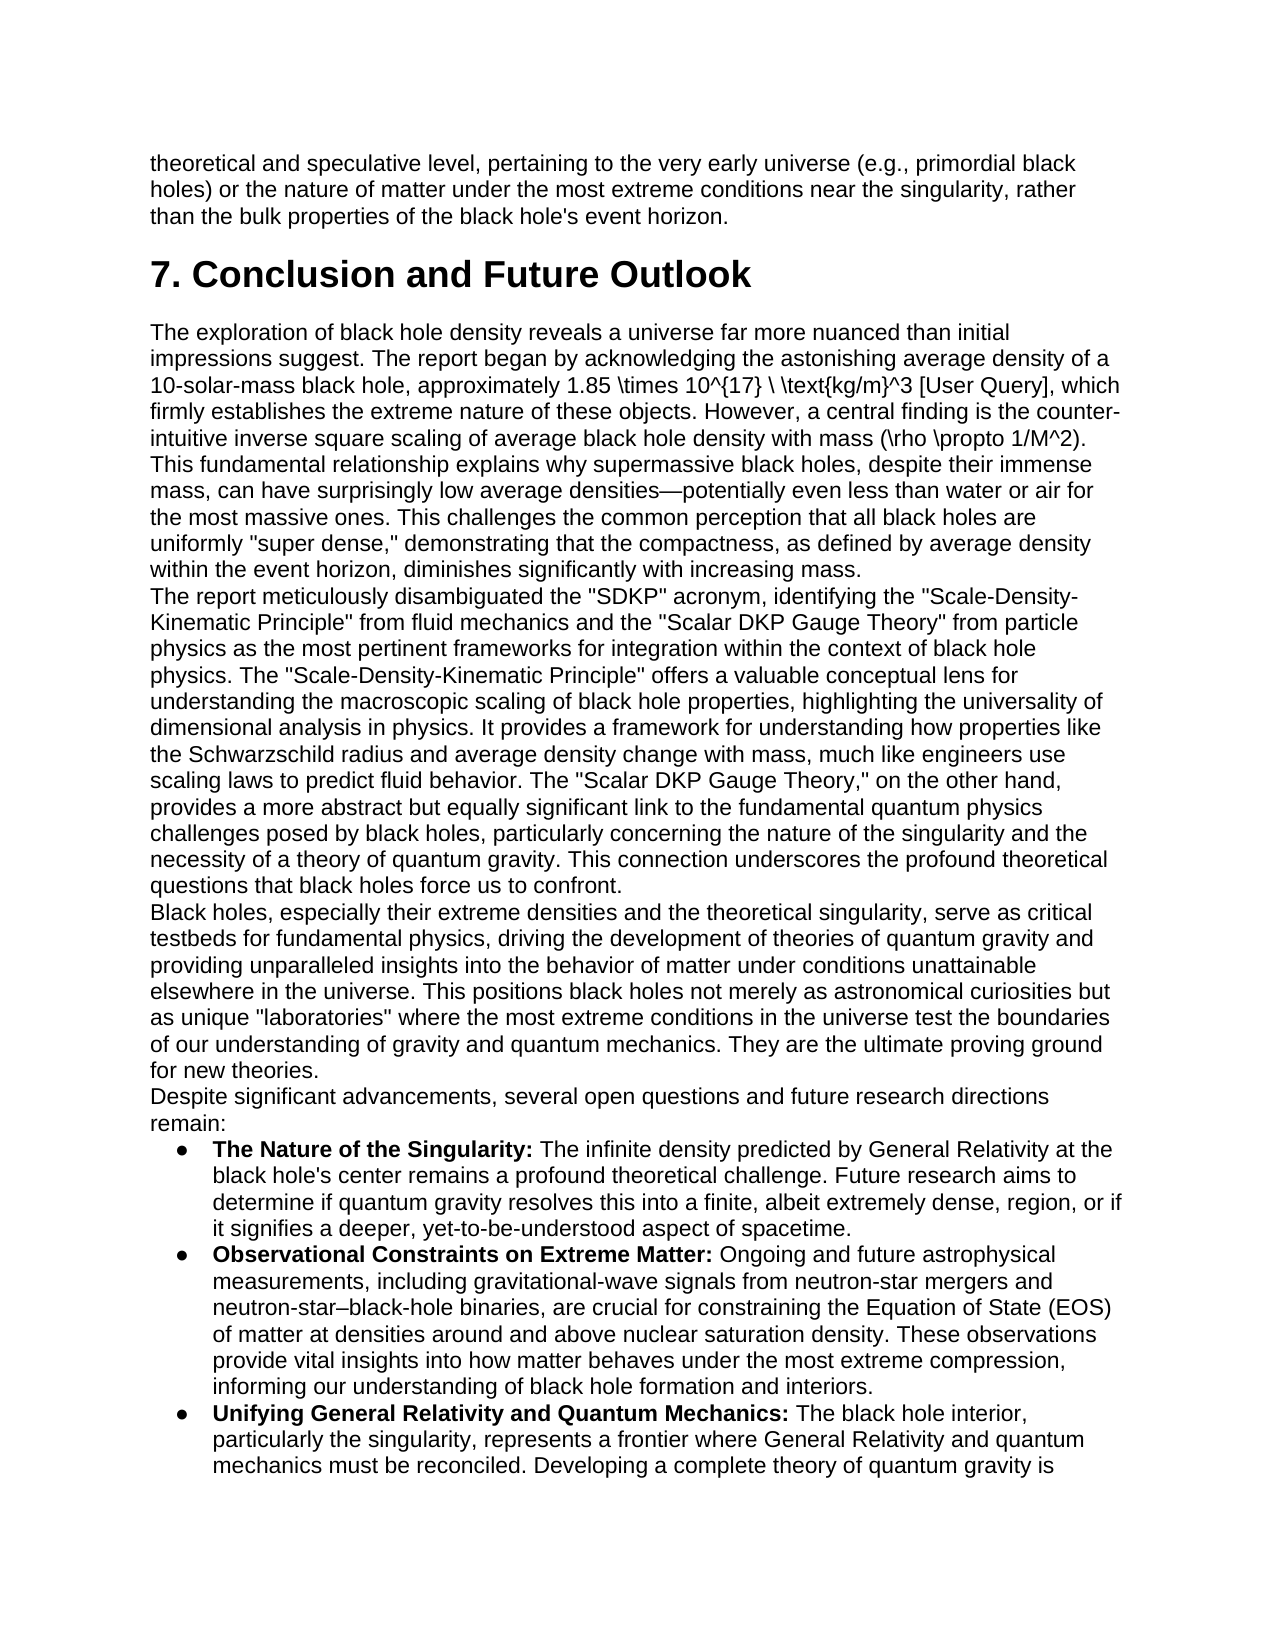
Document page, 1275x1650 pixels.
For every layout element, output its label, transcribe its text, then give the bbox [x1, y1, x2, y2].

text The exploration of black hole density reveals a universe far more nuanced than initial impressions suggest. The report began by acknowledging the astonishing average density of a 10-solar-mass black hole, approximately 1.85 \times 10^{17} \ \text{kg/m}^3 [User Query], which firmly establishes the extreme nature of these objects. However, a central finding is the counter-intuitive inverse square scaling of average black hole density with mass (\rho \propto 1/M^2). This fundamental relationship explains why supermassive black holes, despite their immense mass, can have surprisingly low average densities—potentially even less than water or air for the most massive ones. This challenges the common perception that all black holes are uniformly "super dense," demonstrating that the compactness, as defined by average density within the event horizon, diminishes significantly with increasing mass. [150, 319, 1125, 583]
text Despite significant advancements, several open questions and future research directions remain: [150, 1083, 1125, 1136]
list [175, 1399, 1125, 1479]
subtitle 7. Conclusion and Future Outlook [150, 252, 1125, 296]
text The report meticulously disambiguated the "SDKP" acronym, identifying the "Scale-Density-Kinematic Principle" from fluid mechanics and the "Scalar DKP Gauge Theory" from particle physics as the most pertinent frameworks for integration within the context of black hole physics. The "Scale-Density-Kinematic Principle" offers a valuable conceptual lens for understanding the macroscopic scaling of black hole properties, highlighting the universality of dimensional analysis in physics. It provides a framework for understanding how properties like the Schwarzschild radius and average density change with mass, much like engineers use scaling laws to predict fluid behavior. The "Scalar DKP Gauge Theory," on the other hand, provides a more abstract but equally significant link to the fundamental quantum physics challenges posed by black holes, particularly concerning the nature of the singularity and the necessity of a theory of quantum gravity. This connection underscores the profound theoretical questions that black holes force us to confront. [150, 583, 1125, 899]
text Black holes, especially their extreme densities and the theoretical singularity, serve as critical testbeds for fundamental physics, driving the development of theories of quantum gravity and providing unparalleled insights into the behavior of matter under conditions unattainable elsewhere in the universe. This positions black holes not merely as astronomical curiosities but as unique "laboratories" where the most extreme conditions in the universe test the boundaries of our understanding of gravity and quantum mechanics. They are the ultimate proving ground for new theories. [150, 899, 1125, 1083]
list Observational Constraints on Extreme Matter: Ongoing and future astrophysical measurements, including gravitational-wave signals from neutron-star mergers and neutron-star–black-hole binaries, are crucial for constraining the Equation of State (EOS) of matter at densities around and above nuclear saturation density. These observations provide vital insights into how matter behaves under the most extreme compression, informing our understanding of black hole formation and interiors. [175, 1241, 1125, 1399]
list The Nature of the Singularity: The infinite density predicted by General Relativity at the black hole's center remains a profound theoretical challenge. Future research aims to determine if quantum gravity resolves this into a finite, albeit extremely dense, region, or if it signifies a deeper, yet-to-be-understood aspect of spacetime. [175, 1136, 1125, 1241]
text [150, 150, 1125, 229]
